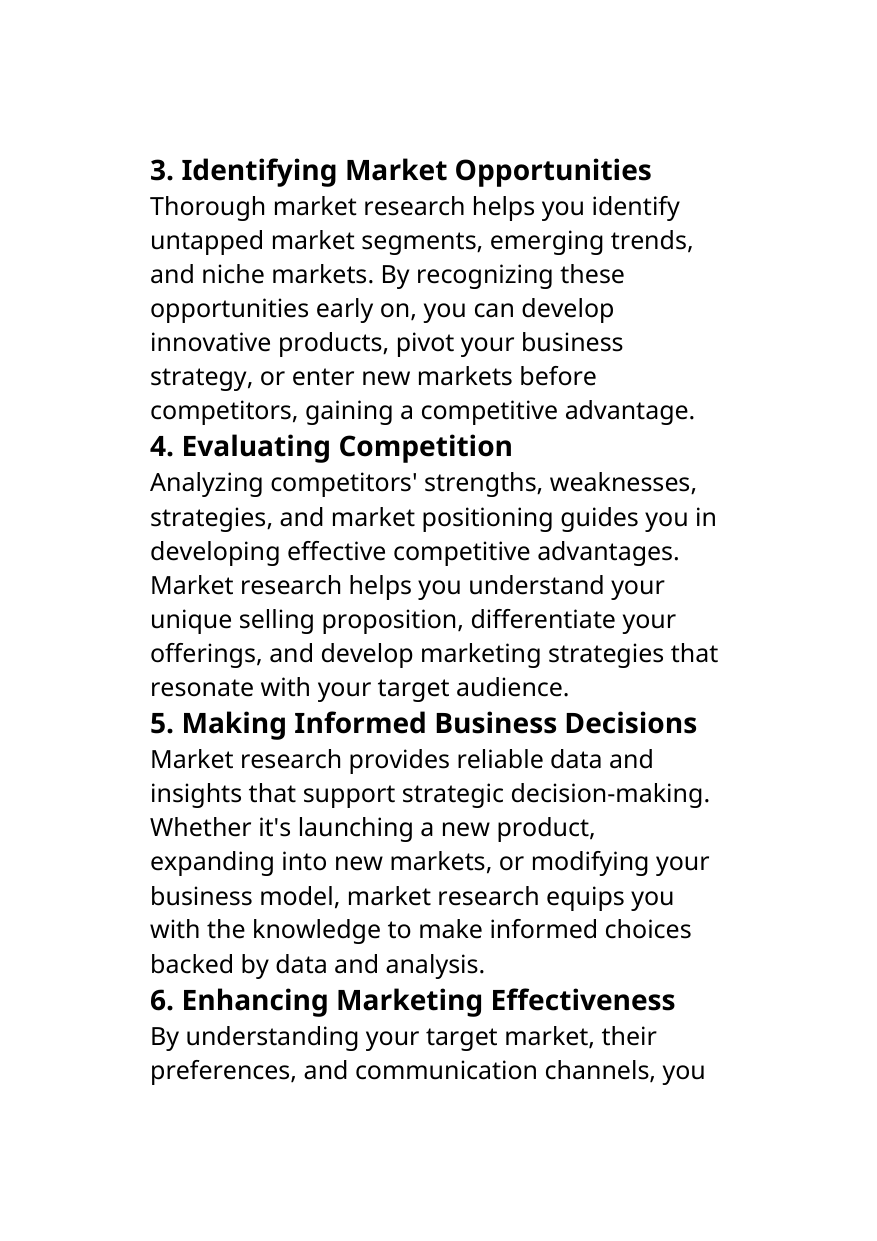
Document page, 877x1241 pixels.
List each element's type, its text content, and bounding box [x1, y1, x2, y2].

subtitle 3. Identifying Market Opportunities [150, 150, 727, 188]
text Market research provides reliable data and insights that support strategic decision-making. Whether it's launching a new product, expanding into new markets, or modifying your business model, market research equips you with the knowledge to make informed choices backed by data and analysis. [150, 742, 727, 980]
text Analyzing competitors' strengths, weaknesses, strategies, and market positioning guides you in developing effective competitive advantages. Market research helps you understand your unique selling proposition, differentiate your offerings, and develop marketing strategies that resonate with your target audience. [150, 465, 727, 703]
text Thorough market research helps you identify untapped market segments, emerging trends, and niche markets. By recognizing these opportunities early on, you can develop innovative products, pivot your business strategy, or enter new markets before competitors, gaining a competitive advantage. [150, 188, 727, 427]
subtitle 6. Enhancing Marketing Effectiveness [150, 980, 727, 1019]
subtitle 5. Making Informed Business Decisions [150, 703, 727, 742]
subtitle 4. Evaluating Competition [150, 427, 727, 465]
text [150, 1019, 727, 1087]
